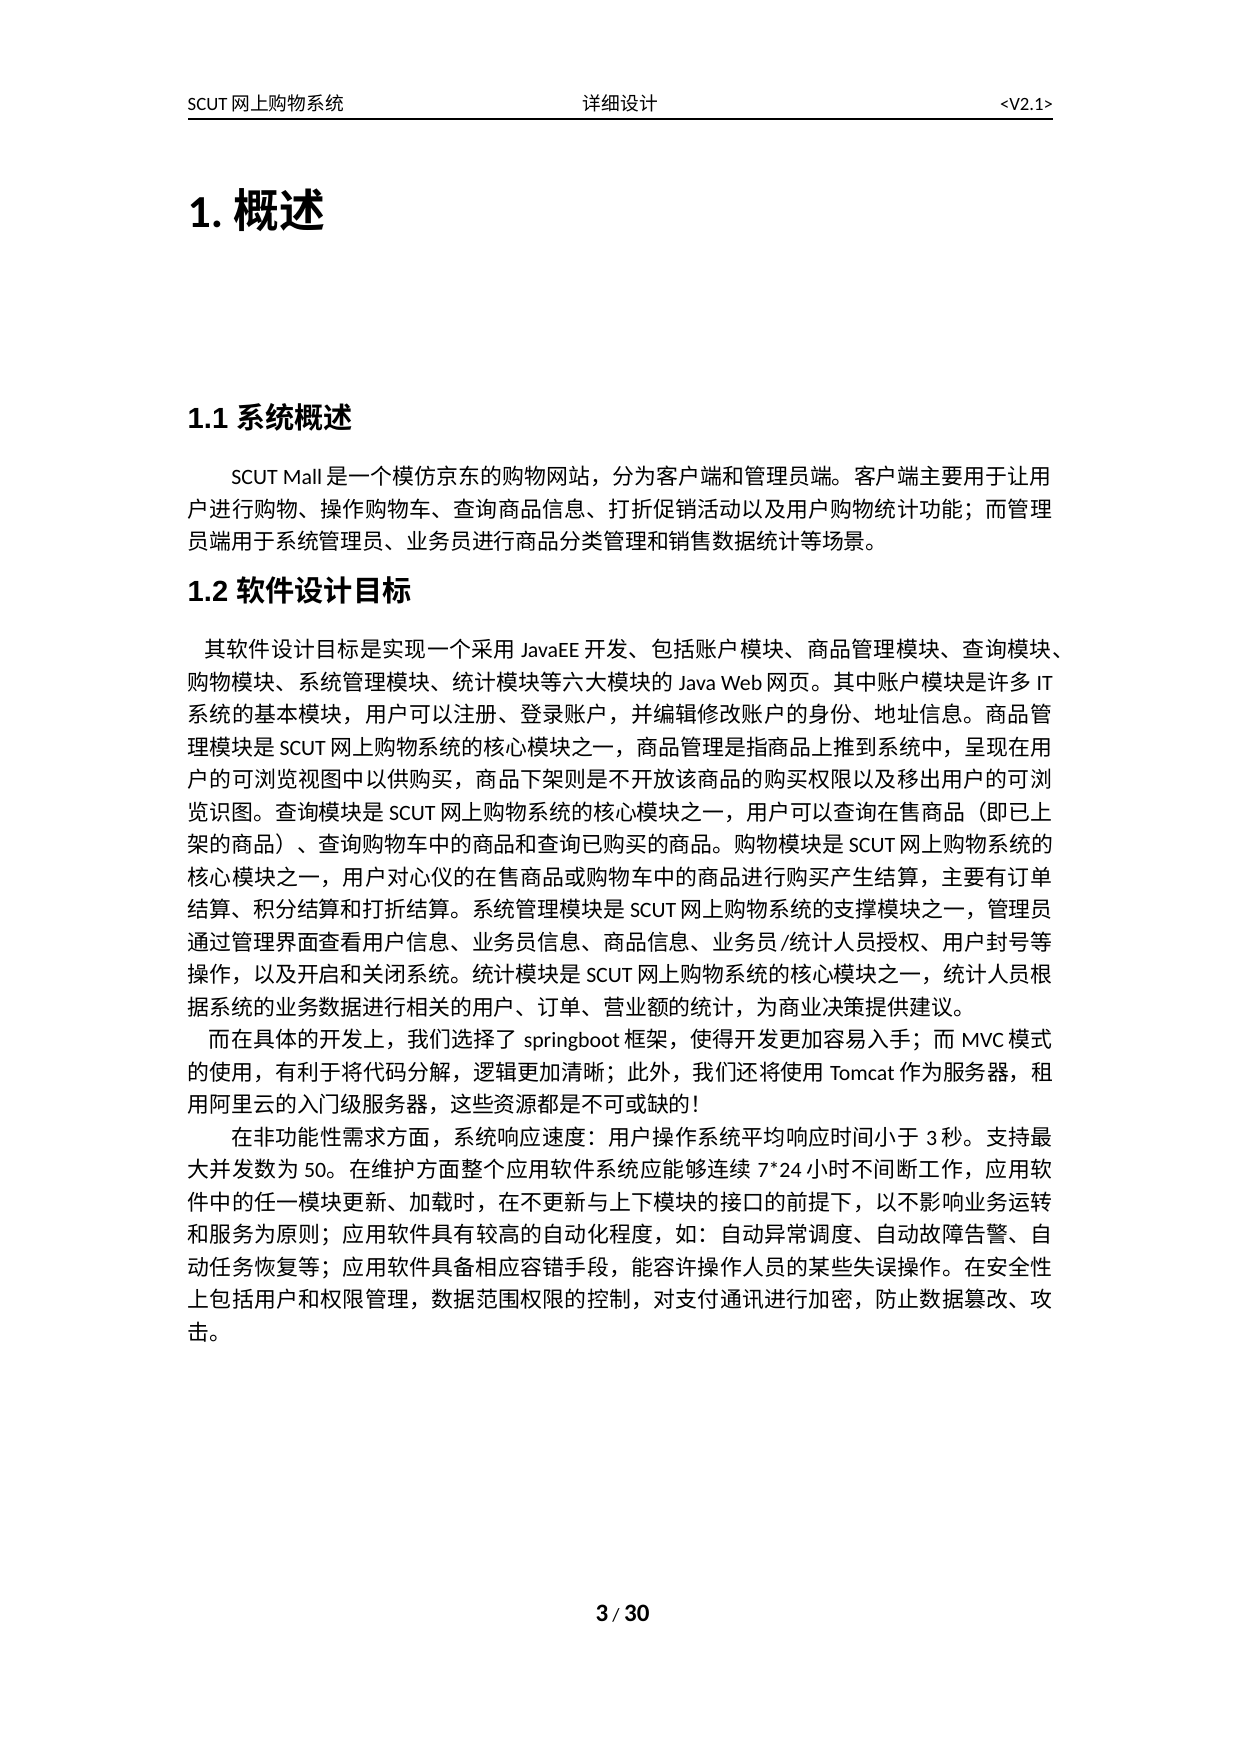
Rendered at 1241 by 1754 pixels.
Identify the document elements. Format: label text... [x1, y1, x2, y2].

subtitle 1.2 软件设计目标 [187, 556, 1053, 621]
text 在非功能性需求方面，系统响应速度：用户操作系统平均响应时间小于3秒。支持最大并发数为50。在维护方面整个应用软件系统应能够连续7*24小时不间断工作，应用软件中的任一模块更新、加载时，在不更新与上下模块的接口的前提下，以不影响业务运转和服务为原则；应用软件具有较高的自动化程度，如：自动异常调度、自动故障告警、自动任务恢复等；应用软件具备相应容错手段，能容许操作人员的某些失误操作。在安全性上包括用户和权限管理，数据范围权限的控制，对支付通讯进行加密，防止数据篡改、攻击。 [187, 1119, 1053, 1347]
text SCUT Mall是一个模仿京东的购物网站，分为客户端和管理员端。客户端主要用于让用户进行购物、操作购物车、查询商品信息、打折促销活动以及用户购物统计功能；而管理员端用于系统管理员、业务员进行商品分类管理和销售数据统计等场景。 [187, 459, 1053, 556]
text 而在具体的开发上，我们选择了springboot框架，使得开发更加容易入手；而MVC模式的使用，有利于将代码分解，逻辑更加清晰；此外，我们还将使用Tomcat作为服务器，租用阿里云的入门级服务器，这些资源都是不可或缺的！ [187, 1022, 1053, 1119]
subtitle 1. 概述 [187, 158, 1053, 256]
text 其软件设计目标是实现一个采用JavaEE开发、包括账户模块、商品管理模块、查询模块、购物模块、系统管理模块、统计模块等六大模块的Java Web网页。其中账户模块是许多IT系统的基本模块，用户可以注册、登录账户，并编辑修改账户的身份、地址信息。商品管理模块是SCUT网上购物系统的核心模块之一，商品管理是指商品上推到系统中，呈现在用户的可浏览视图中以供购买，商品下架则是不开放该商品的购买权限以及移出用户的可浏览识图。查询模块是SCUT网上购物系统的核心模块之一，用户可以查询在售商品（即已上架的商品）、查询购物车中的商品和查询已购买的商品。购物模块是SCUT网上购物系统的核心模块之一，用户对心仪的在售商品或购物车中的商品进行购买产生结算，主要有订单结算、积分结算和打折结算。系统管理模块是SCUT网上购物系统的支撑模块之一，管理员通过管理界面查看用户信息、业务员信息、商品信息、业务员/统计人员授权、用户封号等操作，以及开启和关闭系统。统计模块是SCUT网上购物系统的核心模块之一，统计人员根据系统的业务数据进行相关的用户、订单、营业额的统计，为商业决策提供建议。 [187, 632, 1053, 1022]
subtitle 1.1 系统概述 [187, 383, 1053, 448]
